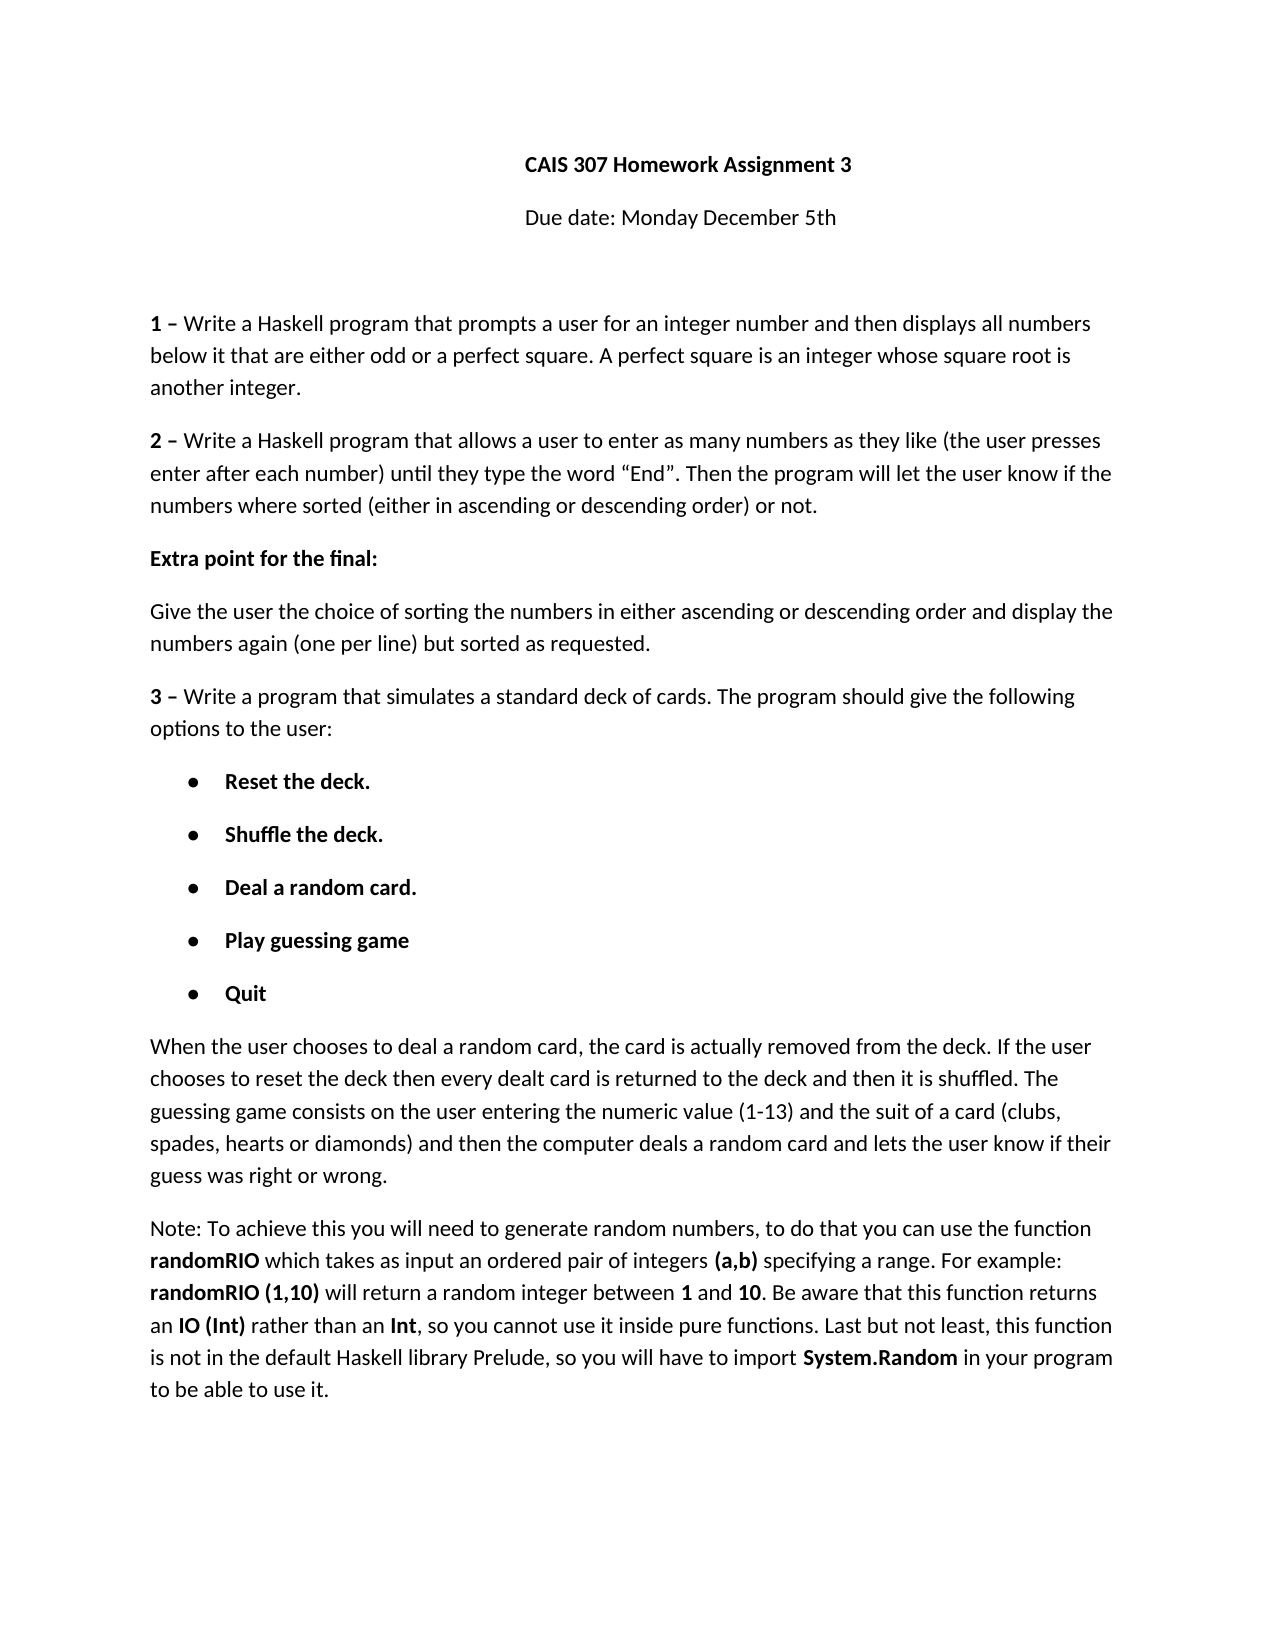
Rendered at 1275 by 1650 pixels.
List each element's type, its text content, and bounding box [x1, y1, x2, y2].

list Reset the deck. [187, 767, 1125, 795]
text 3 – Write a program that simulates a standard deck of cards. The program should give the following options to the user: [150, 682, 1125, 742]
text Note: To achieve this you will need to generate random numbers, to do that you can use the function randomRIO which takes as input an ordered pair of integers (a,b) specifying a range. For example: randomRIO (1,10) will return a random integer between 1 and 10. Be aware that this function returns an IO (Int) rather than an Int, so you cannot use it inside pure functions. Last but not least, this function is not in the default Haskell library Prelude, so you will have to import System.Random in your program to be able to use it. [150, 1214, 1125, 1403]
text Extra point for the final: [150, 544, 1125, 572]
text Due date: Monday December 5th [450, 203, 1125, 231]
list Shuffle the deck. [187, 820, 1125, 848]
list Play guessing game [187, 926, 1125, 954]
text When the user chooses to deal a random card, the card is actually removed from the deck. If the user chooses to reset the deck then every dealt card is returned to the deck and then it is shuffled. The guessing game consists on the user entering the numeric value (1-13) and the suit of a card (clubs, spades, hearts or diamonds) and then the computer deals a random card and lets the user know if their guess was right or wrong. [150, 1032, 1125, 1189]
text Give the user the choice of sorting the numbers in either ascending or descending order and display the numbers again (one per line) but sorted as requested. [150, 597, 1125, 657]
list Quit [187, 979, 1125, 1007]
text 2 – Write a Haskell program that allows a user to enter as many numbers as they like (the user presses enter after each number) until they type the word “End”. Then the program will let the user know if the numbers where sorted (either in ascending or descending order) or not. [150, 426, 1125, 519]
text CAIS 307 Homework Assignment 3 [450, 150, 1125, 178]
text 1 – Write a Haskell program that prompts a user for an integer number and then displays all numbers below it that are either odd or a perfect square. A perfect square is an integer whose square root is another integer. [150, 309, 1125, 401]
list Deal a random card. [187, 873, 1125, 901]
